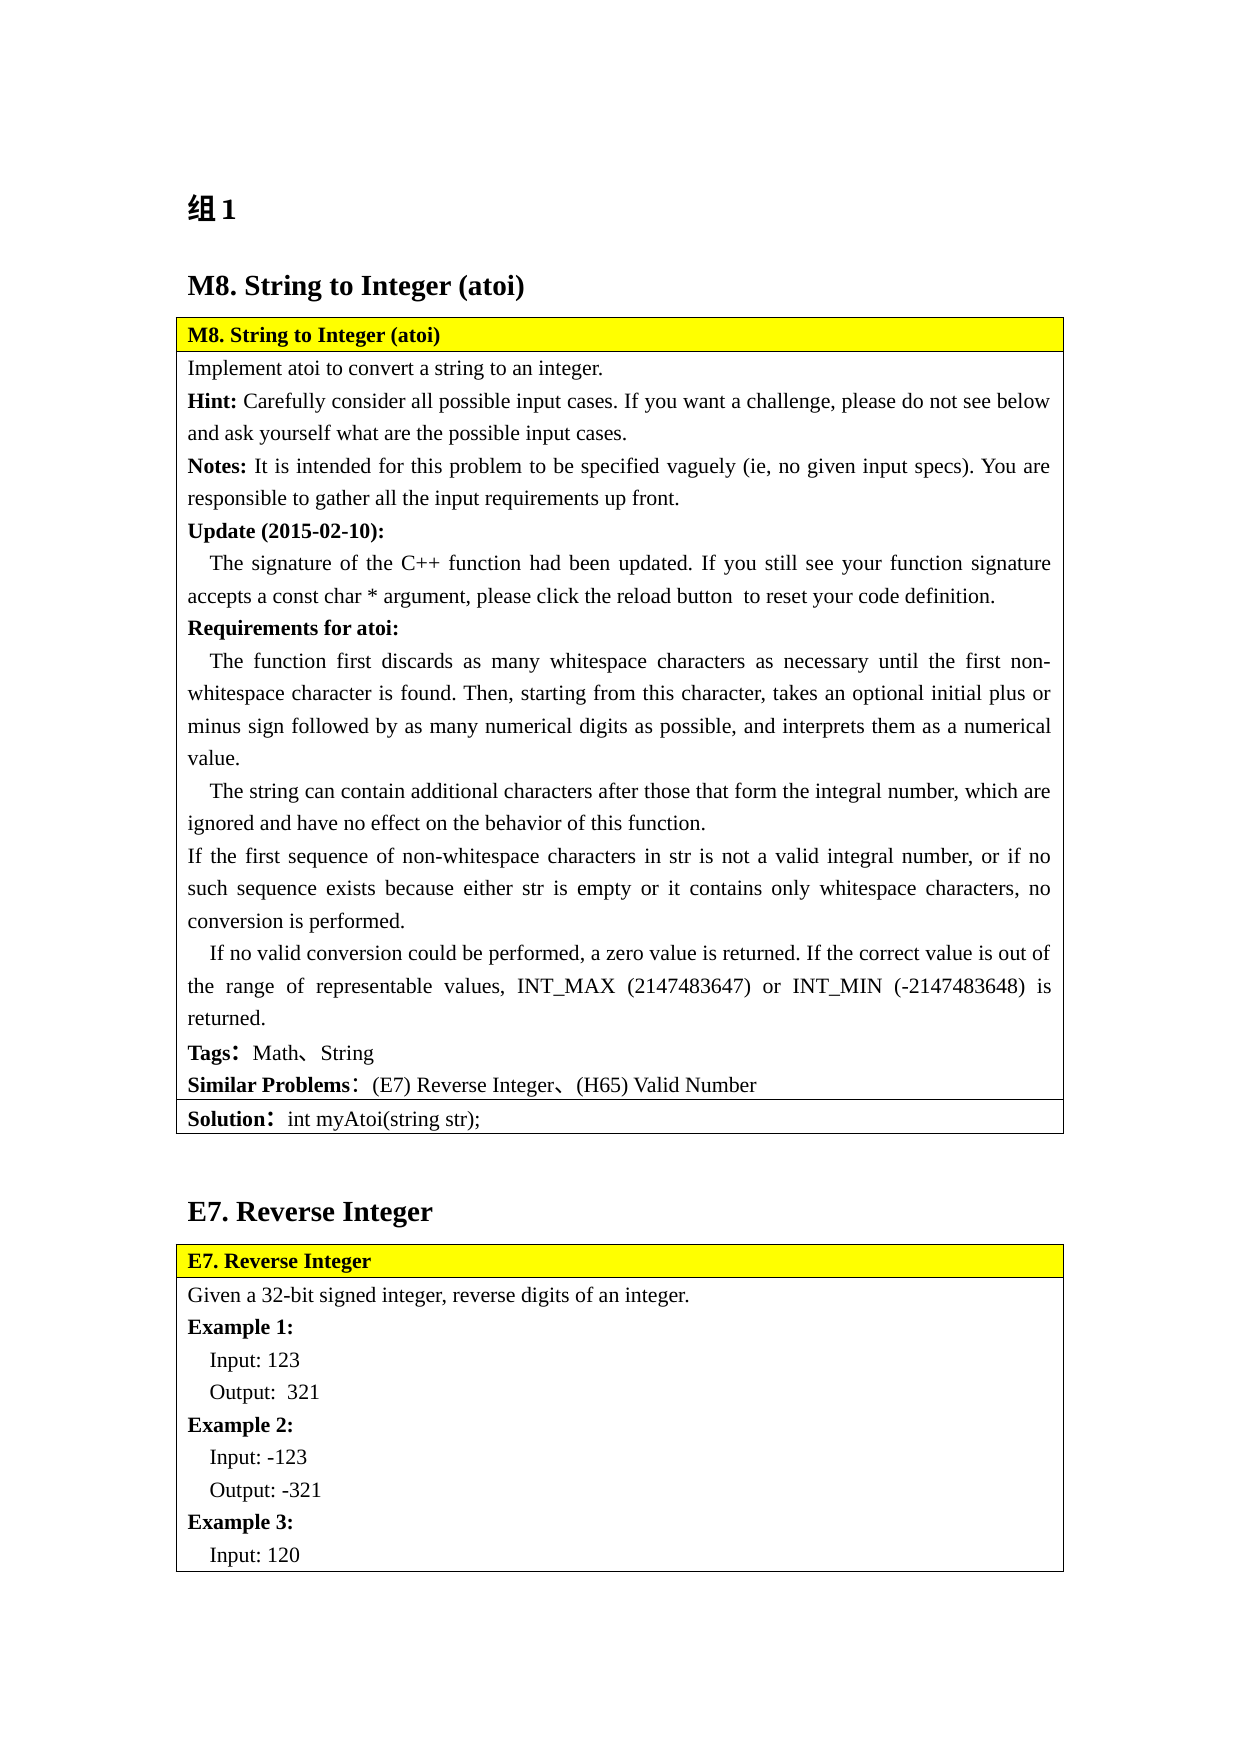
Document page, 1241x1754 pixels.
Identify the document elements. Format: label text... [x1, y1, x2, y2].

table_cell Solution：int myAtoi(string str); [177, 1100, 1063, 1133]
subtitle E7. Reverse Integer [187, 1179, 1053, 1244]
subtitle M8. String to Integer (atoi) [187, 252, 1053, 317]
table_header M8. String to Integer (atoi) [177, 318, 1063, 351]
subtitle 组1 [187, 174, 1053, 239]
table_header E7. Reverse Integer [177, 1245, 1063, 1277]
table_cell Implement atoi to convert a string to an integer. Hint: Carefully consider all possible input cases. If you want a challenge, please do not see below and ask yourself what are the possible input cases. Notes: It is intended for this problem to be specified vaguely (ie, no given input specs). You are responsible to gather all the input requirements up front. Update (2015-02-10): The signature of the C++ function had been updated. If you still see your function signature accepts a const char * argument, please click the reload button to reset your code definition. Requirements for atoi: The function first discards as many whitespace characters as necessary until the first non-whitespace character is found. Then, starting from this character, takes an optional initial plus or minus sign followed by as many numerical digits as possible, and interprets them as a numerical value. The string can contain additional characters after those that form the integral number, which are ignored and have no effect on the behavior of this function. If the first sequence of non-whitespace characters in str is not a valid integral number, or if no such sequence exists because either str is empty or it contains only whitespace characters, no conversion is performed. If no valid conversion could be performed, a zero value is returned. If the correct value is out of the range of representable values, INT_MAX (2147483647) or INT_MIN (-2147483648) is returned. Tags：Math、String Similar Problems：(E7) Reverse Integer、(H65) Valid Number [177, 352, 1063, 1099]
